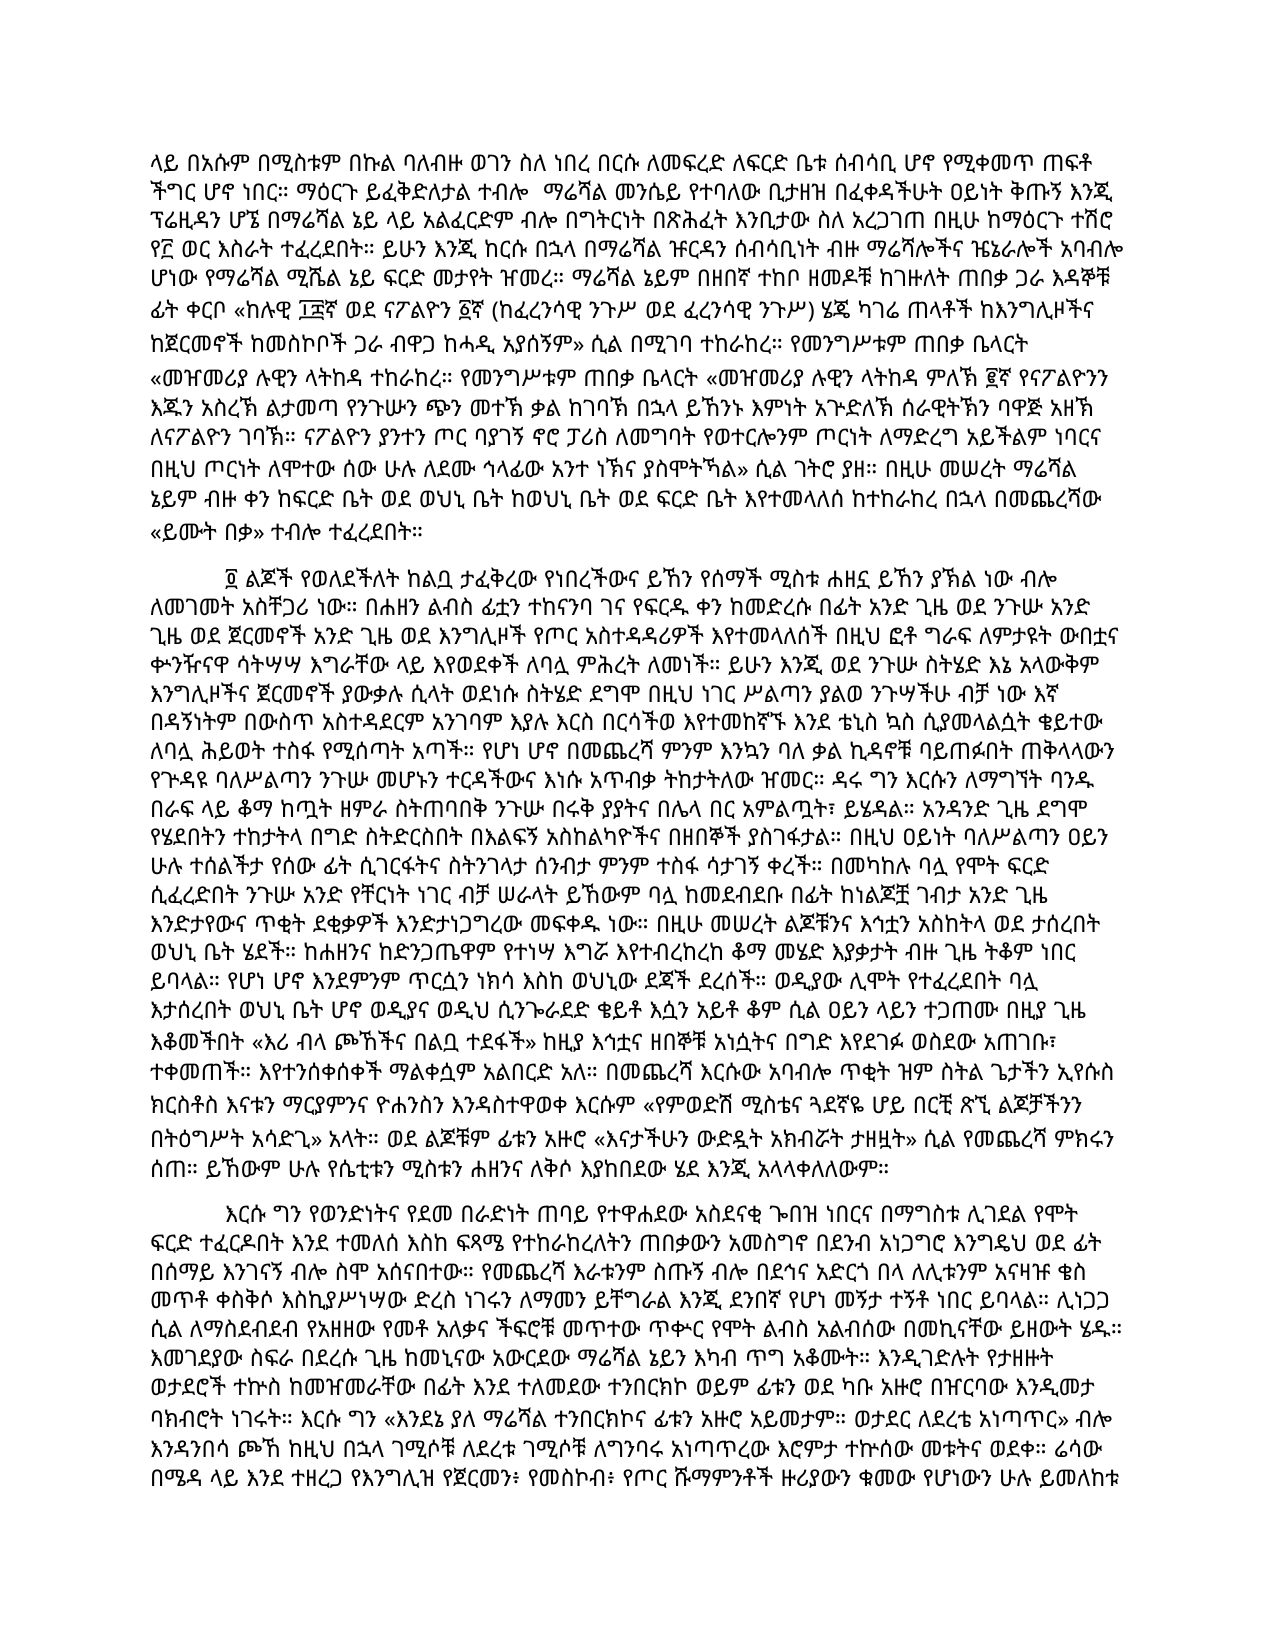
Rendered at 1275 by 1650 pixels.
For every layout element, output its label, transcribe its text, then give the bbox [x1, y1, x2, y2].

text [150, 1201, 1125, 1492]
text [150, 150, 1125, 547]
text ፬ ልጆች የወለደችለት ከልቧ ታፈቅረው የነበረችውና ይኸን የሰማች ሚስቱ ሐዘኗ ይኸን ያኽል ነው ብሎ ለመገመት አስቸጋሪ ነው። በሐዘን ልብስ ፊቷን ተከናንባ ገና የፍርዱ ቀን ከመድረሱ በፊት አንድ ጊዜ ወደ ንጉሡ አንድ ጊዜ ወደ ጀርመኖች አንድ ጊዜ ወደ እንግሊዞች የጦር አስተዳዳሪዎች እየተመላለሰች በዚህ ፎቶ ግራፍ ለምታዩት ውበቷና ቍንዥናዋ ሳትሣሣ እግራቸው ላይ እየወደቀች ለባሏ ምሕረት ለመነች። ይሁን እንጂ ወደ ንጉሡ ስትሄድ እኔ አላውቅም እንግሊዞችና ጀርመኖች ያውቃሉ ሲላት ወደነሱ ስትሄድ ደግሞ በዚህ ነገር ሥልጣን ያልወ ንጉሣችሁ ብቻ ነው እኛ በዳኝነትም በውስጥ አስተዳደርም አንገባም እያሉ እርስ በርሳችወ እየተመከኛኙ እንደ ቴኒስ ኳስ ሲያመላልሷት ቄይተው ለባሏ ሕይወት ተስፋ የሚሰጣት አጣች። የሆነ ሆኖ በመጨረሻ ምንም እንኳን ባለ ቃል ኪዳኖቹ ባይጠፉበት ጠቅላላውን የጕዳዩ ባለሥልጣን ንጉሡ መሆኑን ተርዳችውና እነሱ አጥብቃ ትከታትለው ዠመር። ዳሩ ግን እርሱን ለማግኘት ባንዱ በራፍ ላይ ቆማ ከጧት ዘምራ ስትጠባበቅ ንጉሡ በሩቅ ያያትና በሌላ በር አምልጧት፣ ይሄዳል። አንዳንድ ጊዜ ደግሞ የሄደበትን ተከታትላ በግድ ስትድርስበት በእልፍኝ አስከልካዮችና በዘበኞች ያስገፋታል። በዚህ ዐይነት ባለሥልጣን ዐይን ሁሉ ተሰልችታ የሰው ፊት ሲገርፋትና ስትንገላታ ሰንብታ ምንም ተስፋ ሳታገኝ ቀረች። በመካከሉ ባሏ የሞት ፍርድ ሲፈረድበት ንጉሡ አንድ የቸርነት ነገር ብቻ ሠራላት ይኸውም ባሏ ከመደብደቡ በፊት ከነልጆቿ ገብታ አንድ ጊዜ እንድታየውና ጥቂት ደቂቃዎች እንድታነጋግረው መፍቀዱ ነው። በዚሁ መሠረት ልጆቹንና እኅቷን አስከትላ ወደ ታሰረበት ወህኒ ቤት ሄደች። ከሐዘንና ከድንጋጤዋም የተነሣ እግሯ እየተብረከረከ ቆማ መሄድ እያቃታት ብዙ ጊዜ ትቆም ነበር ይባላል። የሆነ ሆኖ እንደምንም ጥርሷን ነክሳ እስከ ወህኒው ደጃች ደረሰች። ወዲያው ሊሞት የተፈረደበት ባሏ እታሰረበት ወህኒ ቤት ሆኖ ወዲያና ወዲህ ሲንጐራደድ ቄይቶ እሷን አይቶ ቆም ሲል ዐይን ላይን ተጋጠሙ በዚያ ጊዜ እቆመችበት «እሪ ብላ ጮኸችና በልቧ ተደፋች» ከዚያ እኅቷና ዘበኞቹ አነሷትና በግድ እየደገፉ ወስደው አጠገቡ፣ ተቀመጠች። እየተንሰቀሰቀች ማልቀሷም አልበርድ አለ። በመጨረሻ እርሱው አባብሎ ጥቂት ዝም ስትል ጌታችን ኢየሱስ ክርስቶስ እናቱን ማርያምንና ዮሐንስን እንዳስተዋወቀ እርሱም «የምወድሽ ሚስቴና ጓደኛዬ ሆይ በርቺ ጽኚ ልጆቻችንን በትዕግሥት አሳድጊ» አላት። ወደ ልጆቹም ፊቱን አዙሮ «እናታችሁን ውድዷት አክብሯት ታዘዟት» ሲል የመጨረሻ ምክሩን ሰጠ። ይኸውም ሁሉ የሴቲቱን ሚስቱን ሐዘንና ለቅሶ እያከበደው ሄደ እንጂ አላላቀለለውም። [150, 566, 1125, 1182]
